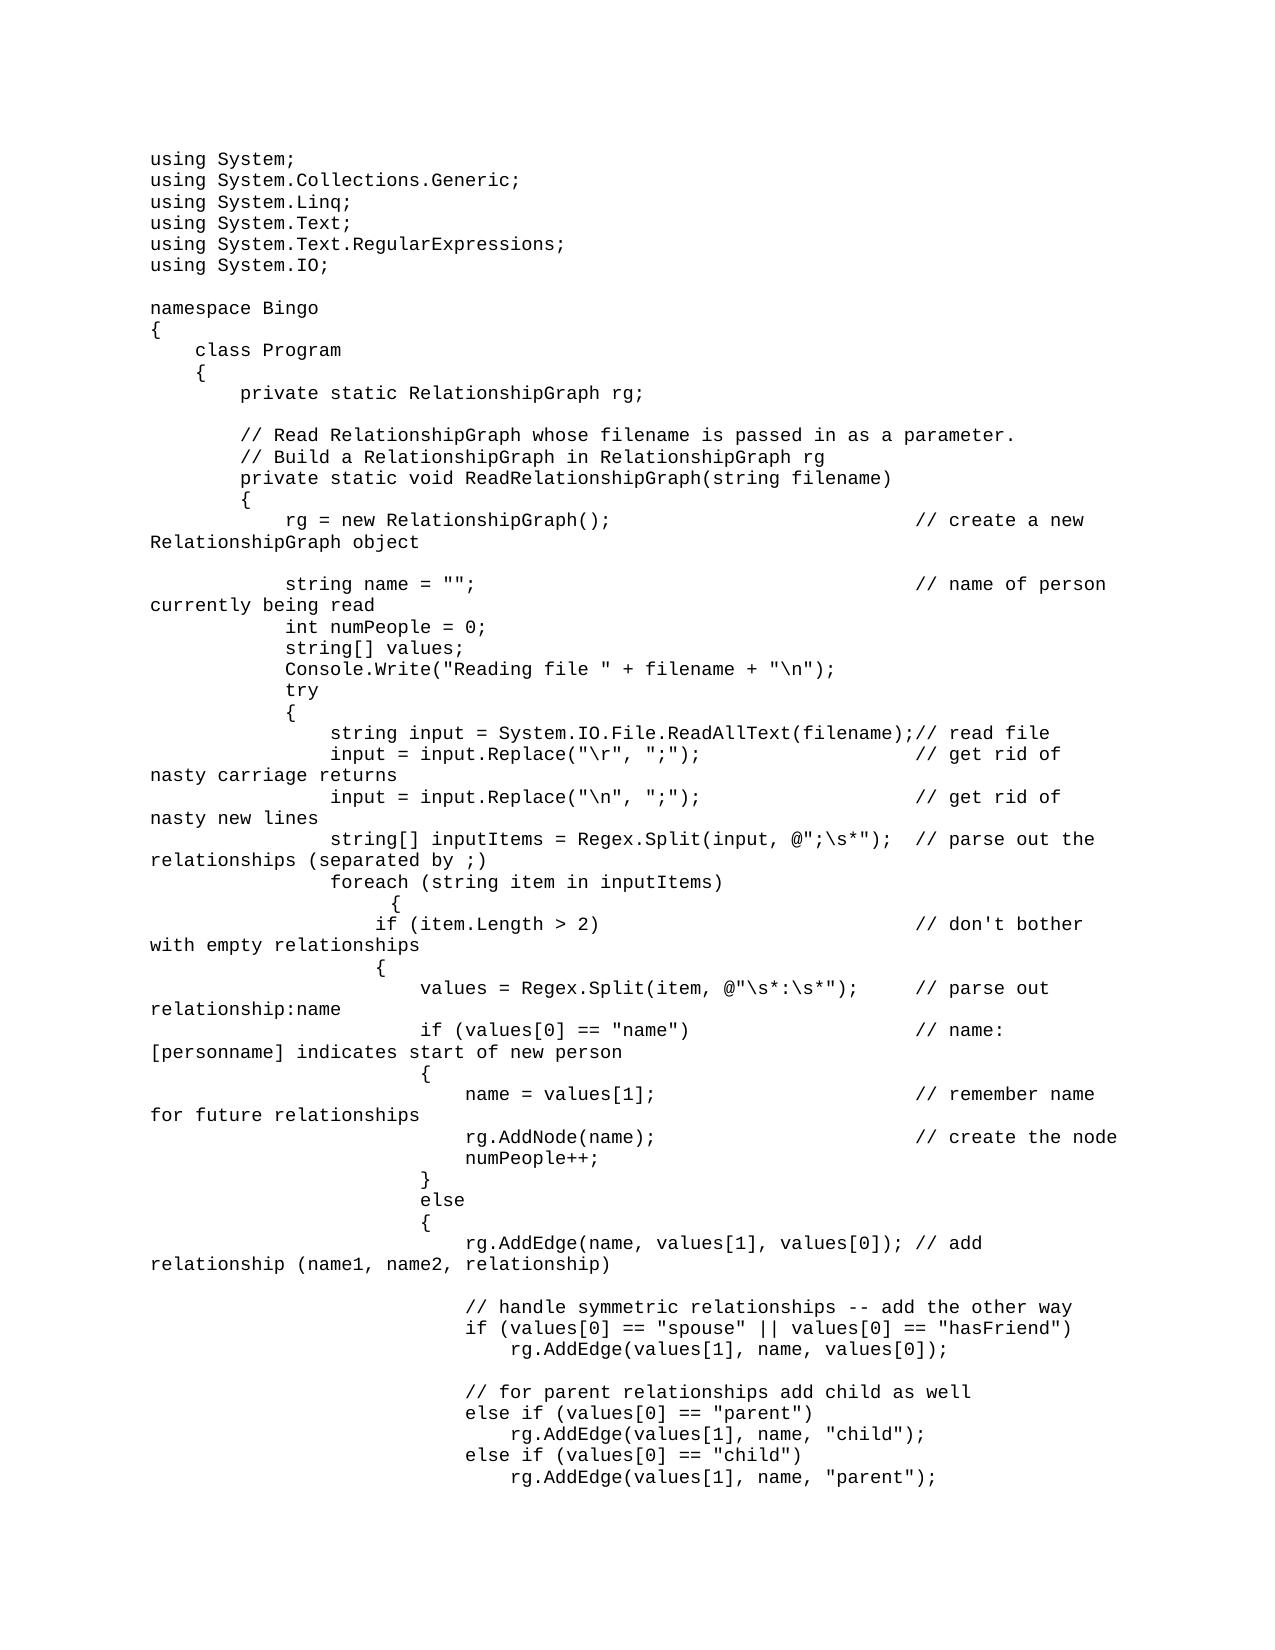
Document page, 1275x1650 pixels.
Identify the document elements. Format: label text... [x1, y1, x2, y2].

text // handle symmetric relationships -- add the other way [150, 1297, 1125, 1319]
text using System.Collections.Generic; [150, 171, 1125, 192]
text name = values[1]; // remember name for future relationships [150, 1085, 1125, 1127]
text class Program [150, 341, 1125, 362]
text int numPeople = 0; [150, 617, 1125, 639]
text else if (values[0] == "child") [150, 1446, 1125, 1467]
text { [150, 957, 1125, 979]
text rg = new RelationshipGraph(); // create a new RelationshipGraph object [150, 511, 1125, 554]
text { [150, 1064, 1125, 1085]
text { [150, 320, 1125, 341]
text rg.AddNode(name); // create the node [150, 1127, 1125, 1149]
text input = input.Replace("\r", ";"); // get rid of nasty carriage returns [150, 745, 1125, 787]
text if (item.Length > 2) // don't bother with empty relationships [150, 915, 1125, 957]
text } [150, 1170, 1125, 1191]
text string[] values; [150, 639, 1125, 660]
text using System.Text; [150, 214, 1125, 235]
text try [150, 681, 1125, 702]
text rg.AddEdge(values[1], name, "parent"); [150, 1467, 1125, 1489]
text if (values[0] == "name") // name:[personname] indicates start of new person [150, 1021, 1125, 1064]
text else [150, 1191, 1125, 1212]
text numPeople++; [150, 1149, 1125, 1170]
text rg.AddEdge(name, values[1], values[0]); // add relationship (name1, name2, relationship) [150, 1234, 1125, 1276]
text using System.IO; [150, 256, 1125, 277]
text { [150, 894, 1125, 915]
text private static RelationshipGraph rg; [150, 384, 1125, 405]
text private static void ReadRelationshipGraph(string filename) [150, 469, 1125, 490]
text if (values[0] == "spouse" || values[0] == "hasFriend") [150, 1319, 1125, 1340]
text string[] inputItems = Regex.Split(input, @";\s*"); // parse out the relationships (separated by ;) [150, 830, 1125, 872]
text string name = ""; // name of person currently being read [150, 575, 1125, 617]
text using System.Linq; [150, 192, 1125, 214]
text using System.Text.RegularExpressions; [150, 235, 1125, 256]
text Console.Write("Reading file " + filename + "\n"); [150, 660, 1125, 681]
text { [150, 362, 1125, 384]
text { [150, 490, 1125, 511]
text namespace Bingo [150, 299, 1125, 320]
text { [150, 702, 1125, 724]
text rg.AddEdge(values[1], name, "child"); [150, 1425, 1125, 1446]
text string input = System.IO.File.ReadAllText(filename);// read file [150, 724, 1125, 745]
text input = input.Replace("\n", ";"); // get rid of nasty new lines [150, 787, 1125, 830]
text else if (values[0] == "parent") [150, 1404, 1125, 1425]
text { [150, 1212, 1125, 1234]
text values = Regex.Split(item, @"\s*:\s*"); // parse out relationship:name [150, 979, 1125, 1021]
text // Read RelationshipGraph whose filename is passed in as a parameter. [150, 426, 1125, 447]
text rg.AddEdge(values[1], name, values[0]); [150, 1340, 1125, 1361]
text // for parent relationships add child as well [150, 1382, 1125, 1404]
text foreach (string item in inputItems) [150, 872, 1125, 894]
text using System; [150, 150, 1125, 171]
text // Build a RelationshipGraph in RelationshipGraph rg [150, 447, 1125, 469]
